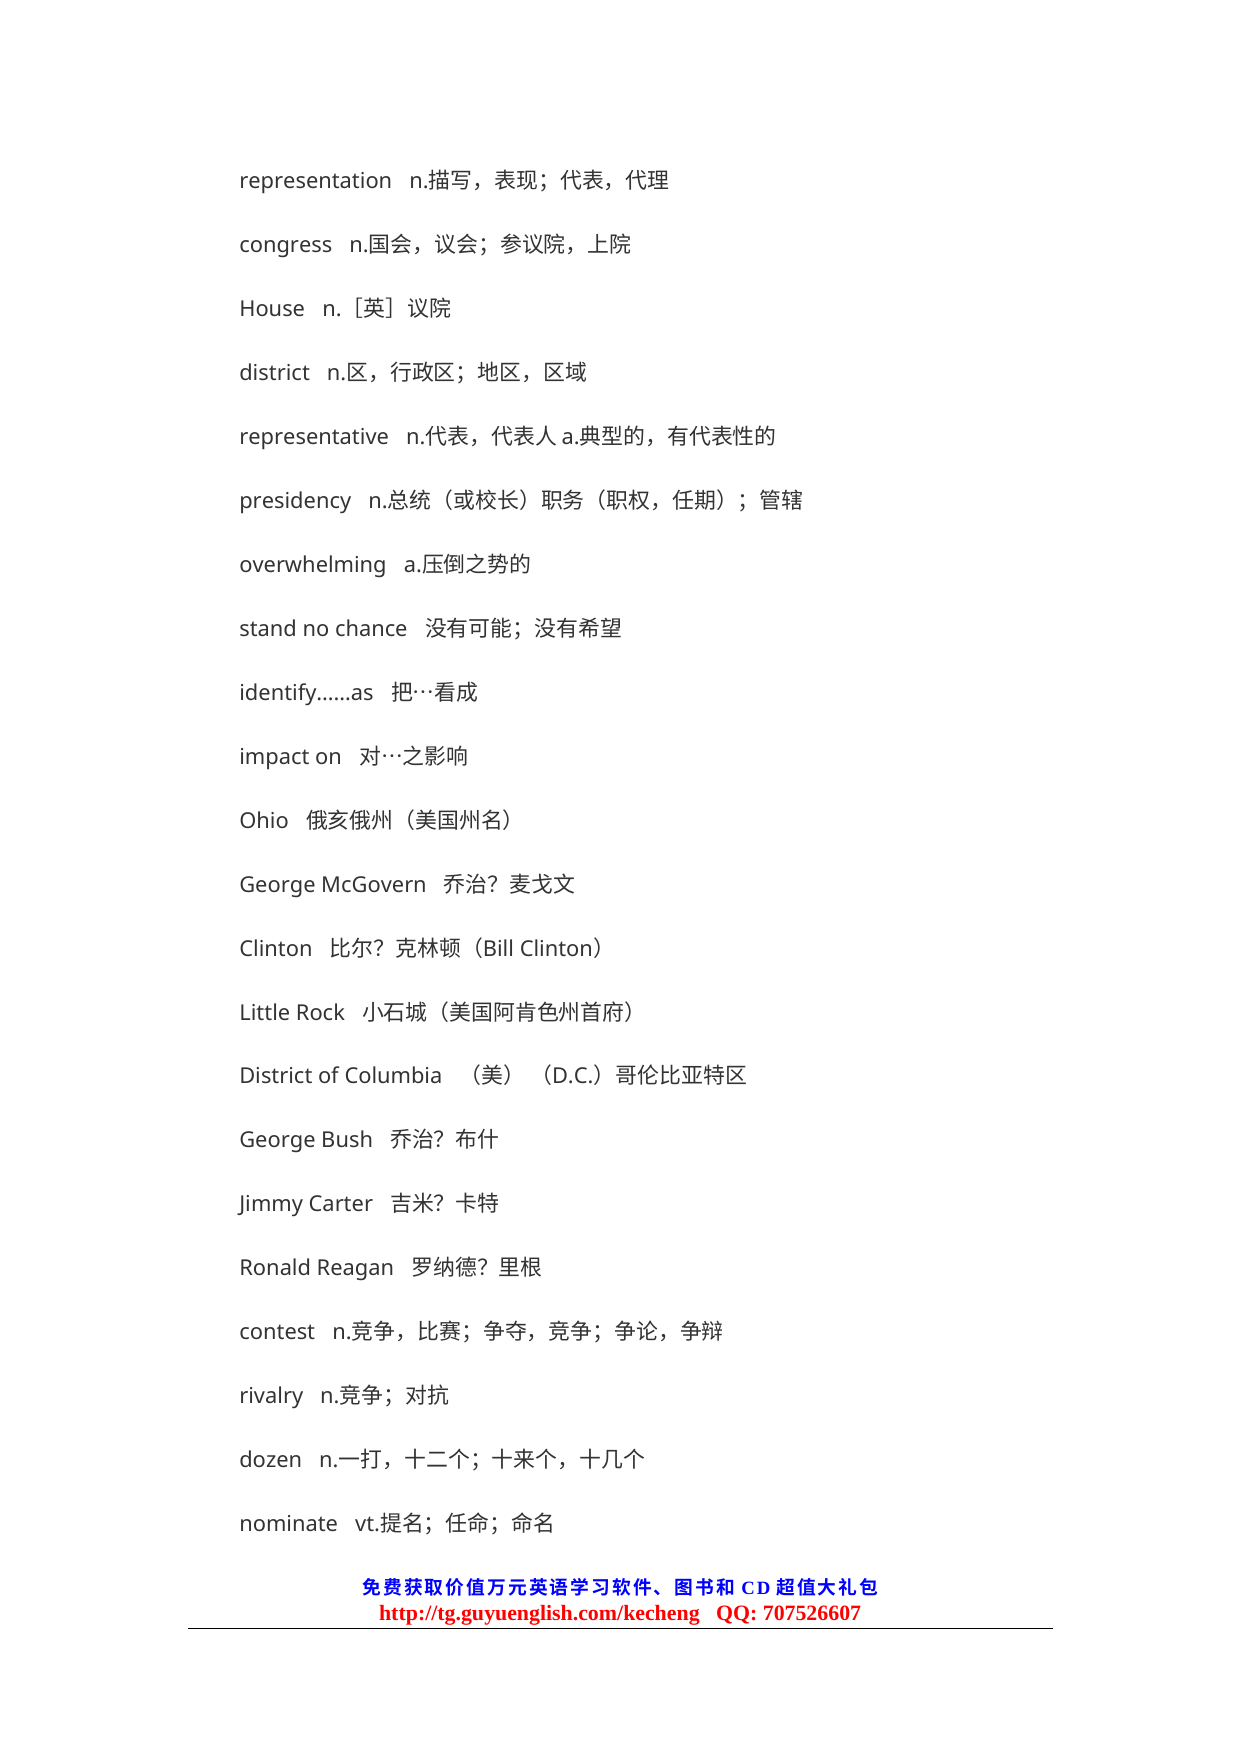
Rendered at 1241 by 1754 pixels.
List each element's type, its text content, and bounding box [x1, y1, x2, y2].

text congress n.国会，议会；参议院，上院 [195, 227, 1045, 259]
text identify……as 把…看成 [195, 674, 1045, 707]
text George Bush 乔治？布什 [195, 1122, 1045, 1154]
text representative n.代表，代表人 a.典型的，有代表性的 [195, 418, 1045, 451]
text presidency n.总统（或校长）职务（职权，任期）；管辖 [195, 482, 1045, 515]
text Clinton 比尔？克林顿（Bill Clinton） [195, 930, 1045, 963]
text Ronald Reagan 罗纳德？里根 [195, 1250, 1045, 1282]
text dozen n.一打，十二个；十来个，十几个 [195, 1442, 1045, 1474]
text district n.区，行政区；地区，区域 [195, 354, 1045, 387]
text Ohio 俄亥俄州（美国州名） [195, 802, 1045, 835]
text nominate vt.提名；任命；命名 [195, 1506, 1045, 1538]
text impact on 对…之影响 [195, 738, 1045, 771]
text House n.［英］议院 [195, 291, 1045, 323]
text stand no chance 没有可能；没有希望 [195, 610, 1045, 643]
text rivalry n.竞争；对抗 [195, 1378, 1045, 1410]
text Little Rock 小石城（美国阿肯色州首府） [195, 994, 1045, 1027]
text contest n.竞争，比赛；争夺，竞争；争论，争辩 [195, 1314, 1045, 1346]
text overwhelming a.压倒之势的 [195, 546, 1045, 579]
text Jimmy Carter 吉米？卡特 [195, 1186, 1045, 1218]
text representation n.描写，表现；代表，代理 [195, 163, 1045, 195]
text District of Columbia （美） （D.C.）哥伦比亚特区 [195, 1058, 1045, 1091]
text George McGovern 乔治？麦戈文 [195, 866, 1045, 899]
